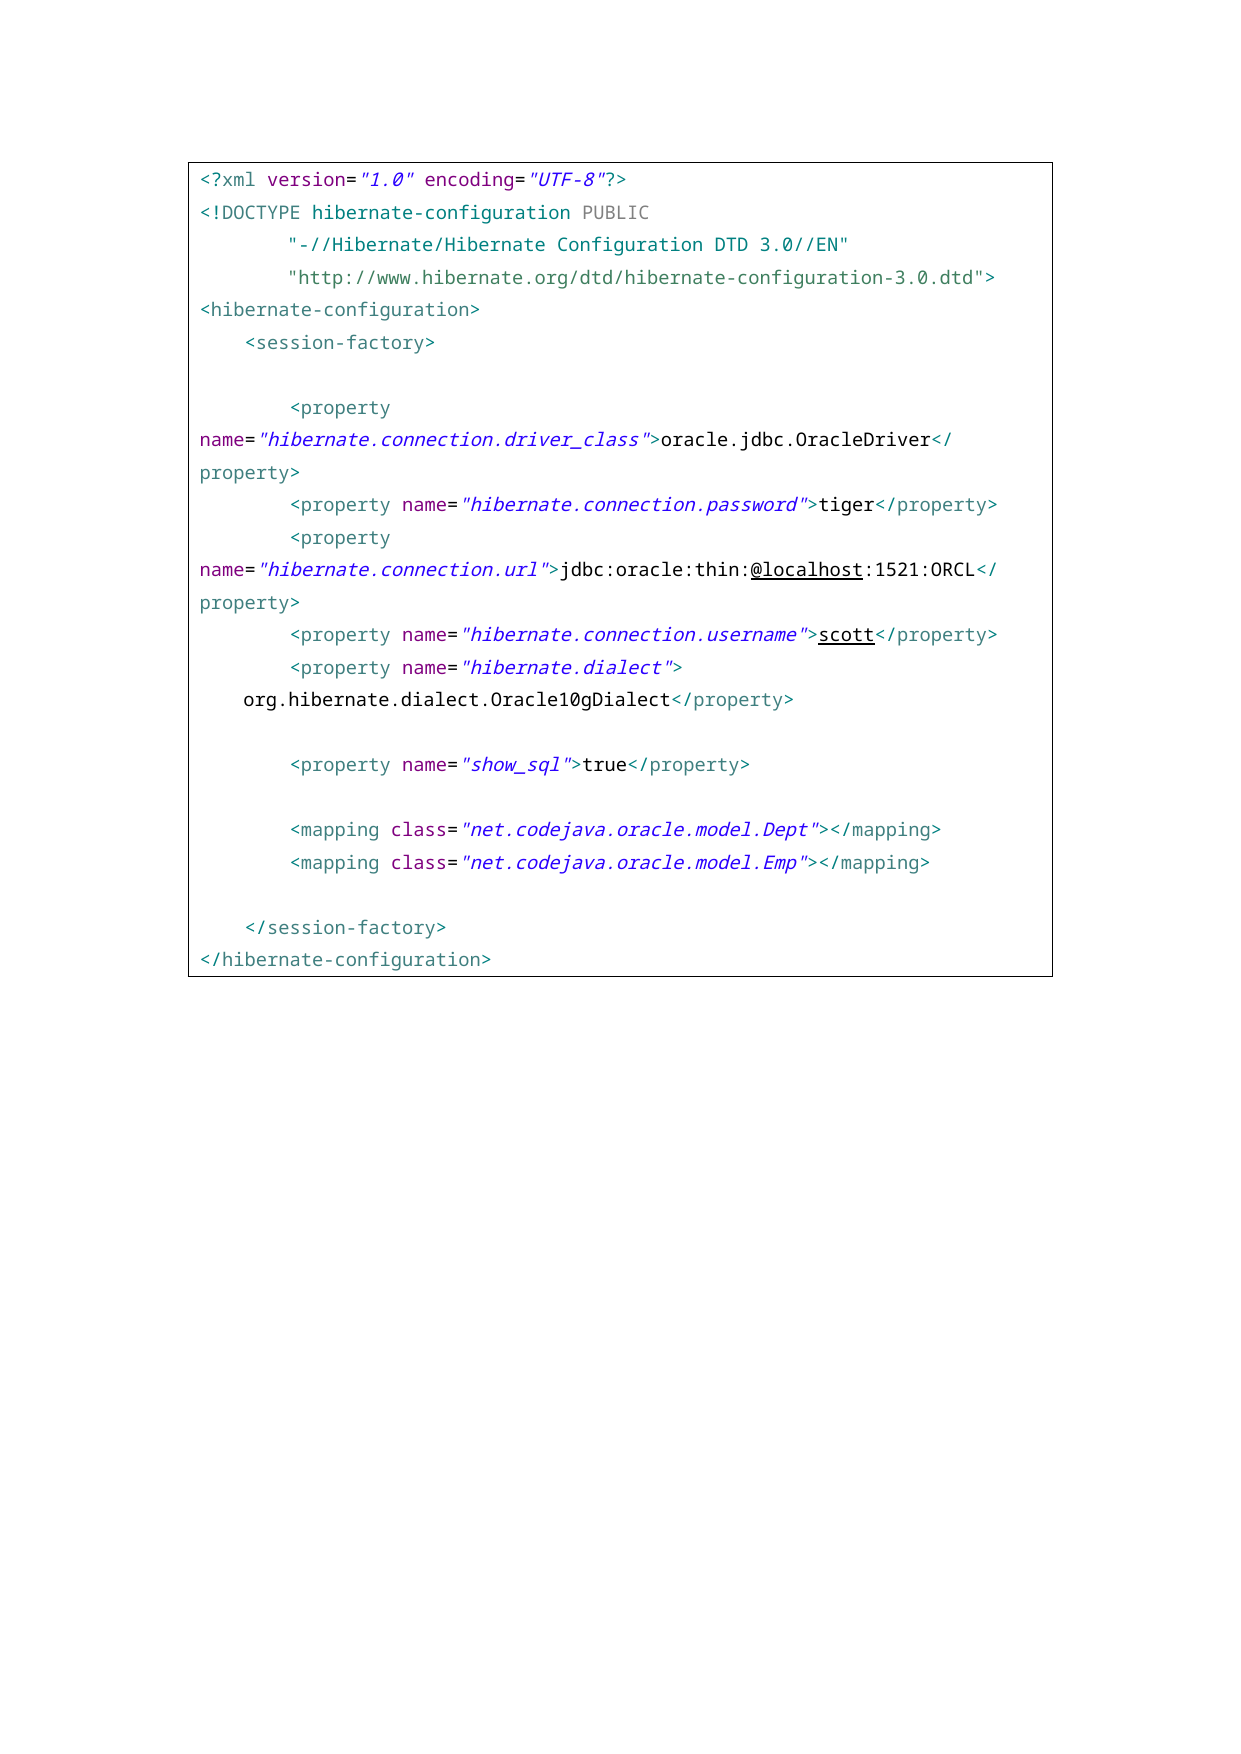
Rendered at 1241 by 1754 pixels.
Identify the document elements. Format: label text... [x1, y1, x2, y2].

table_header <?xml version="1.0" encoding="UTF-8"?> <!DOCTYPE hibernate-configuration PUBLIC "-//Hibernate/Hibernate Configuration DTD 3.0//EN" "http://www.hibernate.org/dtd/hibernate-configuration-3.0.dtd"> <hibernate-configuration> <session-factory> <property name="hibernate.connection.driver_class">oracle.jdbc.OracleDriver</property> <property name="hibernate.connection.password">tiger</property> <property name="hibernate.connection.url">jdbc:oracle:thin:@localhost:1521:ORCL</property> <property name="hibernate.connection.username">scott</property> <property name="hibernate.dialect"> org.hibernate.dialect.Oracle10gDialect</property> <property name="show_sql">true</property> <mapping class="net.codejava.oracle.model.Dept"></mapping> <mapping class="net.codejava.oracle.model.Emp"></mapping> </session-factory> </hibernate-configuration> [189, 163, 1052, 976]
